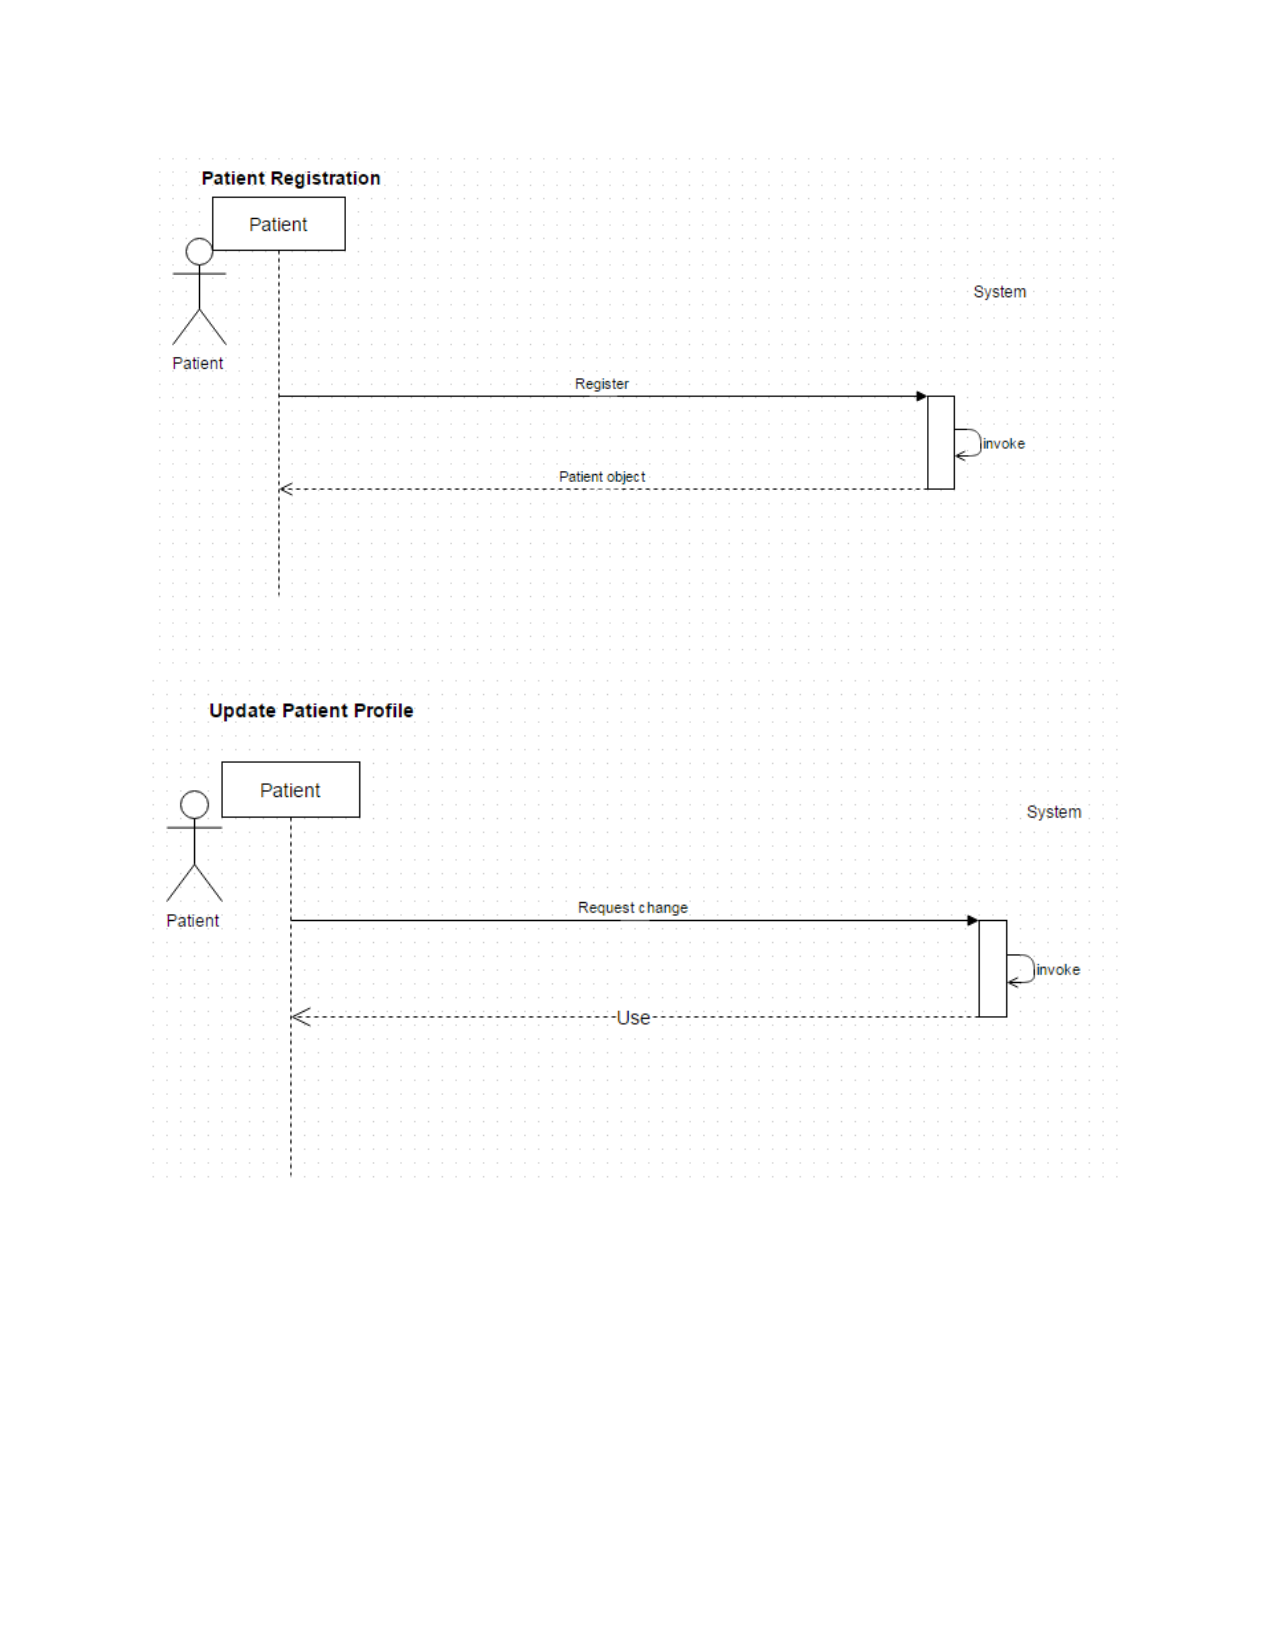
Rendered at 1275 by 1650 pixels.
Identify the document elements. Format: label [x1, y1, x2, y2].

picture [150, 150, 1125, 669]
picture [150, 672, 1125, 1179]
